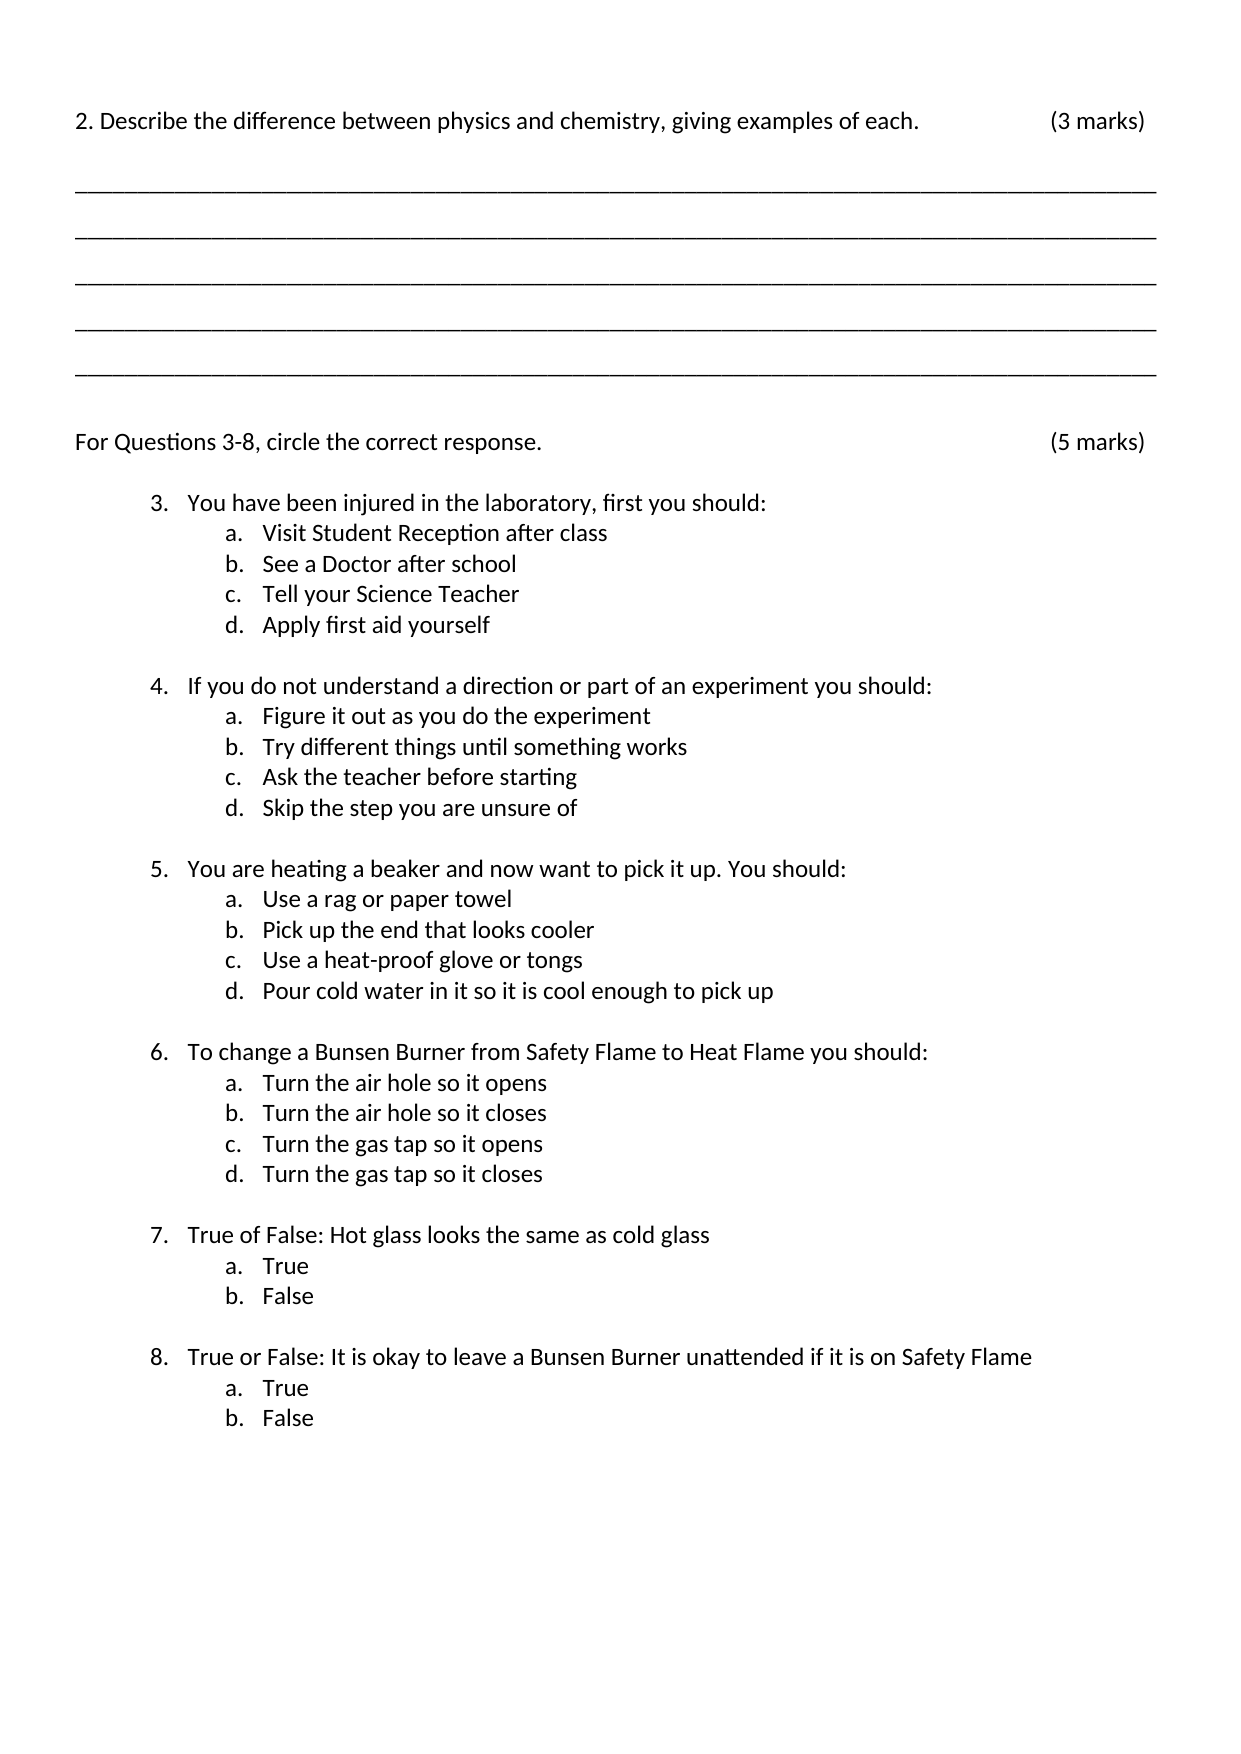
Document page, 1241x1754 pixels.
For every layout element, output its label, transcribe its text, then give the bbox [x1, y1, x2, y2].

list You have been injured in the laboratory, first you should: [150, 487, 1165, 517]
list Pour cold water in it so it is cool enough to pick up [225, 975, 1165, 1006]
list Turn the gas tap so it closes [225, 1158, 1165, 1189]
list Try different things until something works [225, 731, 1165, 761]
list Turn the gas tap so it opens [225, 1128, 1165, 1158]
text _____________________________________________________________________________________________________________________________________________________________________________________________________________________________________________________________________ [75, 258, 1165, 380]
text ______________________________________________________________________________________________________________________________________________________________________________ [75, 167, 1165, 243]
list Visit Student Reception after class [225, 517, 1165, 548]
list Skip the step you are unsure of [225, 792, 1165, 822]
list To change a Bunsen Burner from Safety Flame to Heat Flame you should: [150, 1036, 1165, 1067]
list True [225, 1372, 1165, 1402]
list False [225, 1280, 1165, 1311]
list False [225, 1402, 1165, 1433]
list Turn the air hole so it opens [225, 1067, 1165, 1097]
text 2. Describe the difference between physics and chemistry, giving examples of each. (3 marks) [75, 106, 1165, 136]
list Use a heat-proof glove or tongs [225, 944, 1165, 975]
list Figure it out as you do the experiment [225, 700, 1165, 731]
list Apply first aid yourself [225, 609, 1165, 639]
list True or False: It is okay to leave a Bunsen Burner unattended if it is on Safety Flame [150, 1341, 1165, 1372]
list See a Doctor after school [225, 548, 1165, 578]
list True of False: Hot glass looks the same as cold glass [150, 1219, 1165, 1250]
list You are heating a beaker and now want to pick it up. You should: [150, 853, 1165, 883]
list True [225, 1250, 1165, 1280]
list Pick up the end that looks cooler [225, 914, 1165, 944]
list Turn the air hole so it closes [225, 1097, 1165, 1128]
list Ask the teacher before starting [225, 761, 1165, 792]
list Tell your Science Teacher [225, 578, 1165, 609]
list Use a rag or paper towel [225, 883, 1165, 914]
text For Questions 3-8, circle the correct response. (5 marks) [75, 426, 1165, 456]
list If you do not understand a direction or part of an experiment you should: [150, 670, 1165, 700]
